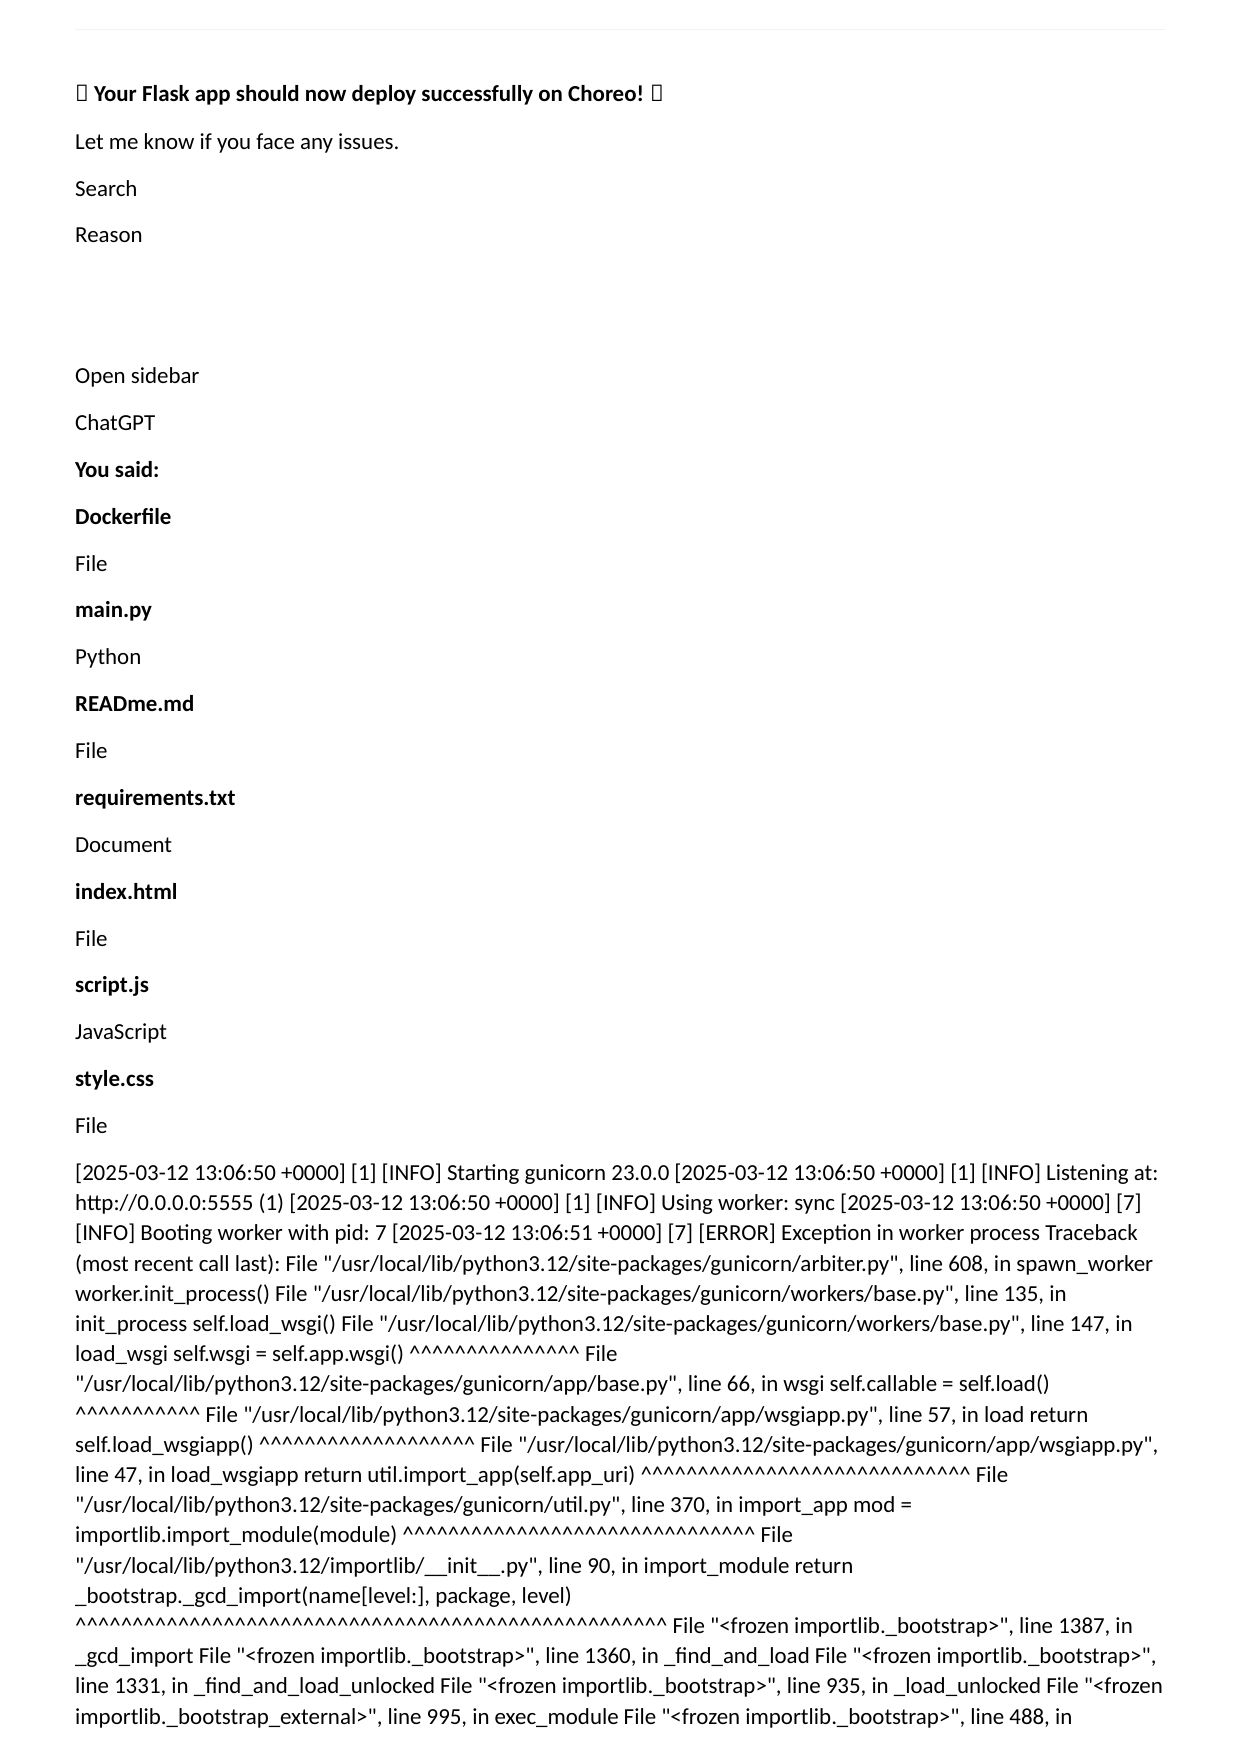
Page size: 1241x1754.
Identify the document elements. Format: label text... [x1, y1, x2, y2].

text File [75, 1111, 1165, 1139]
text You said: [75, 455, 1165, 483]
text READme.md [75, 689, 1165, 717]
text Open sidebar [75, 361, 1165, 389]
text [75, 1158, 1165, 1730]
text File [75, 924, 1165, 952]
text ChatGPT [75, 408, 1165, 436]
text style.css [75, 1064, 1165, 1092]
text Dockerfile [75, 502, 1165, 530]
text Python [75, 642, 1165, 671]
text Let me know if you face any issues. [75, 127, 1165, 155]
text index.html [75, 877, 1165, 905]
text Reason [75, 221, 1165, 249]
text Document [75, 830, 1165, 858]
text File [75, 549, 1165, 577]
text script.js [75, 971, 1165, 999]
text JavaScript [75, 1017, 1165, 1046]
text main.py [75, 596, 1165, 624]
text Search [75, 174, 1165, 202]
text File [75, 736, 1165, 764]
text requirements.txt [75, 783, 1165, 811]
text 🎉 Your Flask app should now deploy successfully on Choreo! 🚀 [75, 76, 1165, 108]
